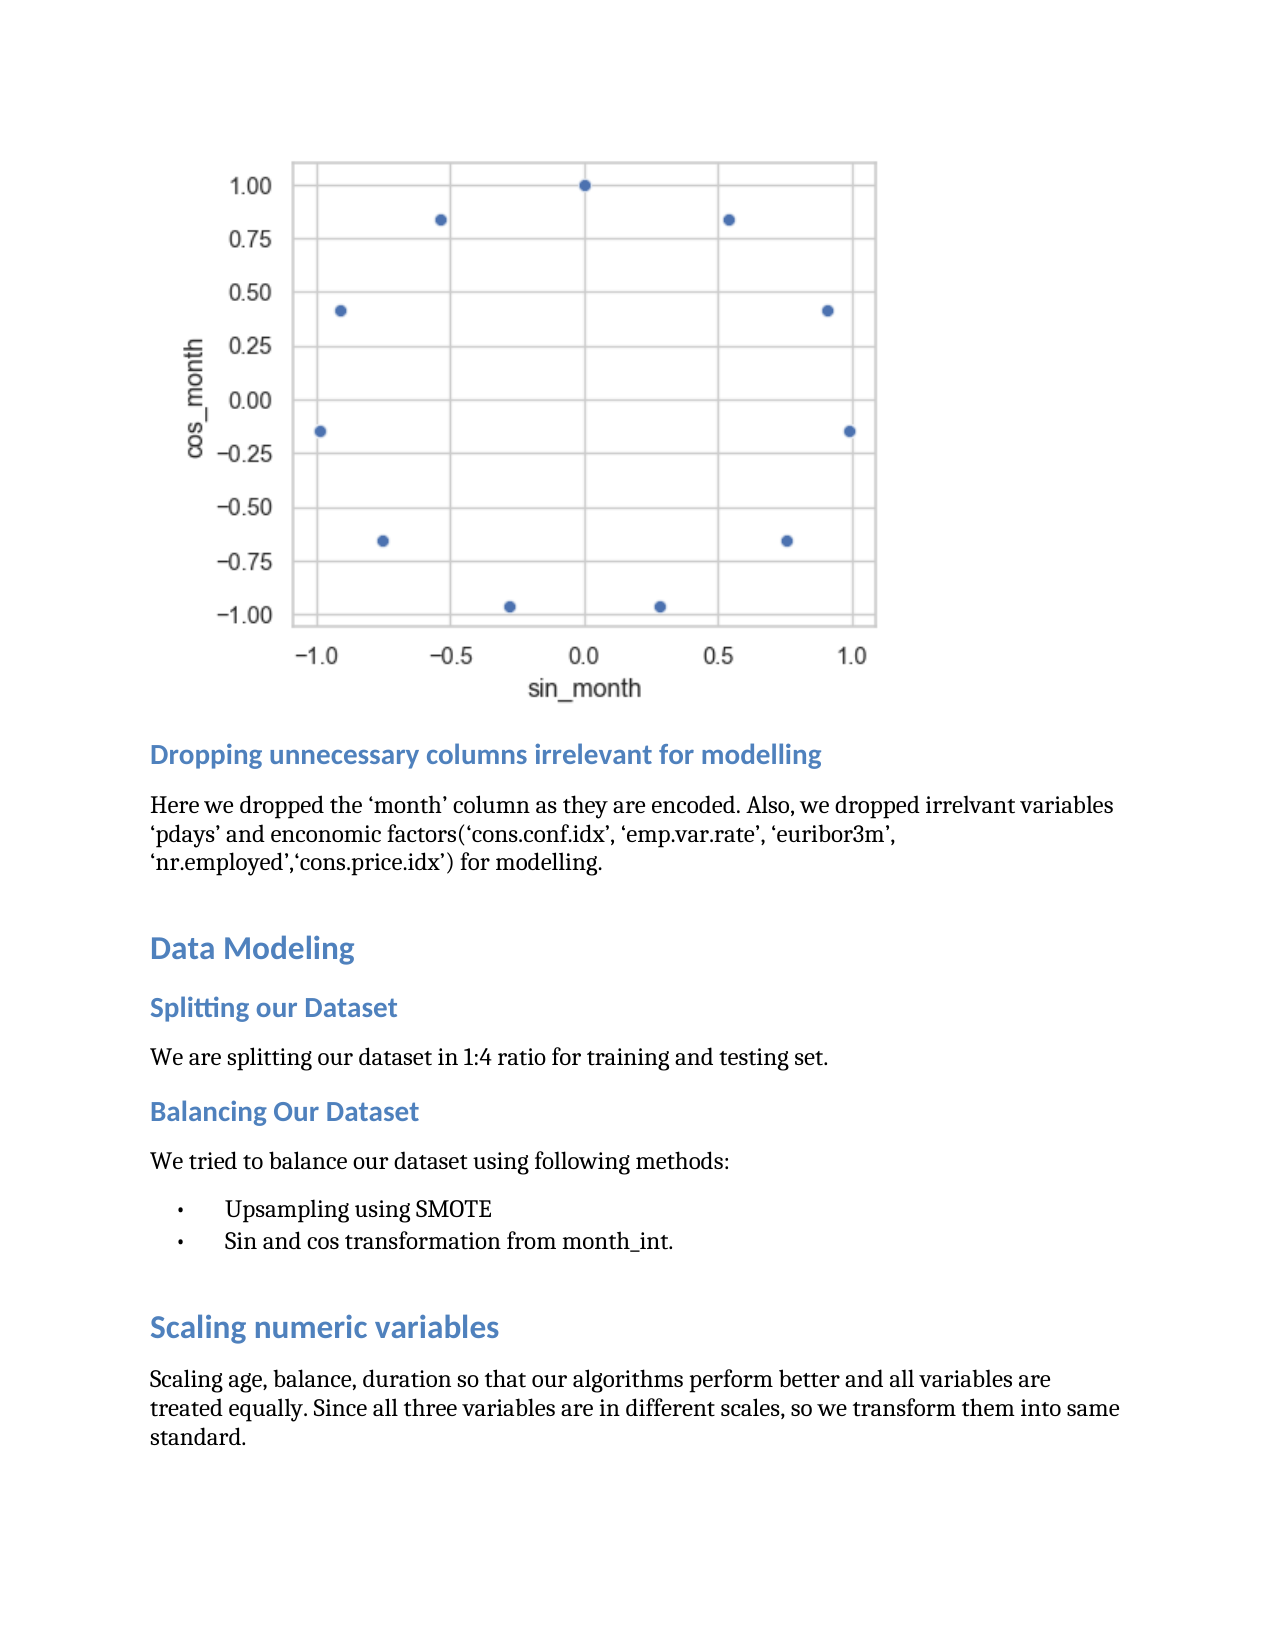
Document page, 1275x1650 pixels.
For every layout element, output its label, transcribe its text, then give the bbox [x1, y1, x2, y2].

list Upsampling using SMOTE [175, 1194, 1125, 1223]
text We are splitting our dataset in 1:4 ratio for training and testing set. [150, 1043, 1125, 1072]
text Here we dropped the ‘month’ column as they are encoded. Also, we dropped irrelvant variables ‘pdays’ and enconomic factors(‘cons.conf.idx’, ‘emp.var.rate’, ‘euribor3m’, ‘nr.employed’,‘cons.price.idx’) for modelling. [150, 791, 1125, 877]
text We tried to balance our dataset using following methods: [150, 1147, 1125, 1176]
subtitle Balancing Our Dataset [150, 1093, 1125, 1128]
picture [168, 150, 890, 716]
subtitle Data Modeling [150, 927, 1125, 968]
subtitle Dropping unnecessary columns irrelevant for modelling [150, 736, 1125, 772]
subtitle Splitting our Dataset [150, 989, 1125, 1024]
text Scaling age, balance, duration so that our algorithms perform better and all variables are treated equally. Since all three variables are in different scales, so we transform them into same standard. [150, 1365, 1125, 1451]
list Sin and cos transformation from month_int. [175, 1227, 1125, 1256]
subtitle Scaling numeric variables [150, 1306, 1125, 1346]
